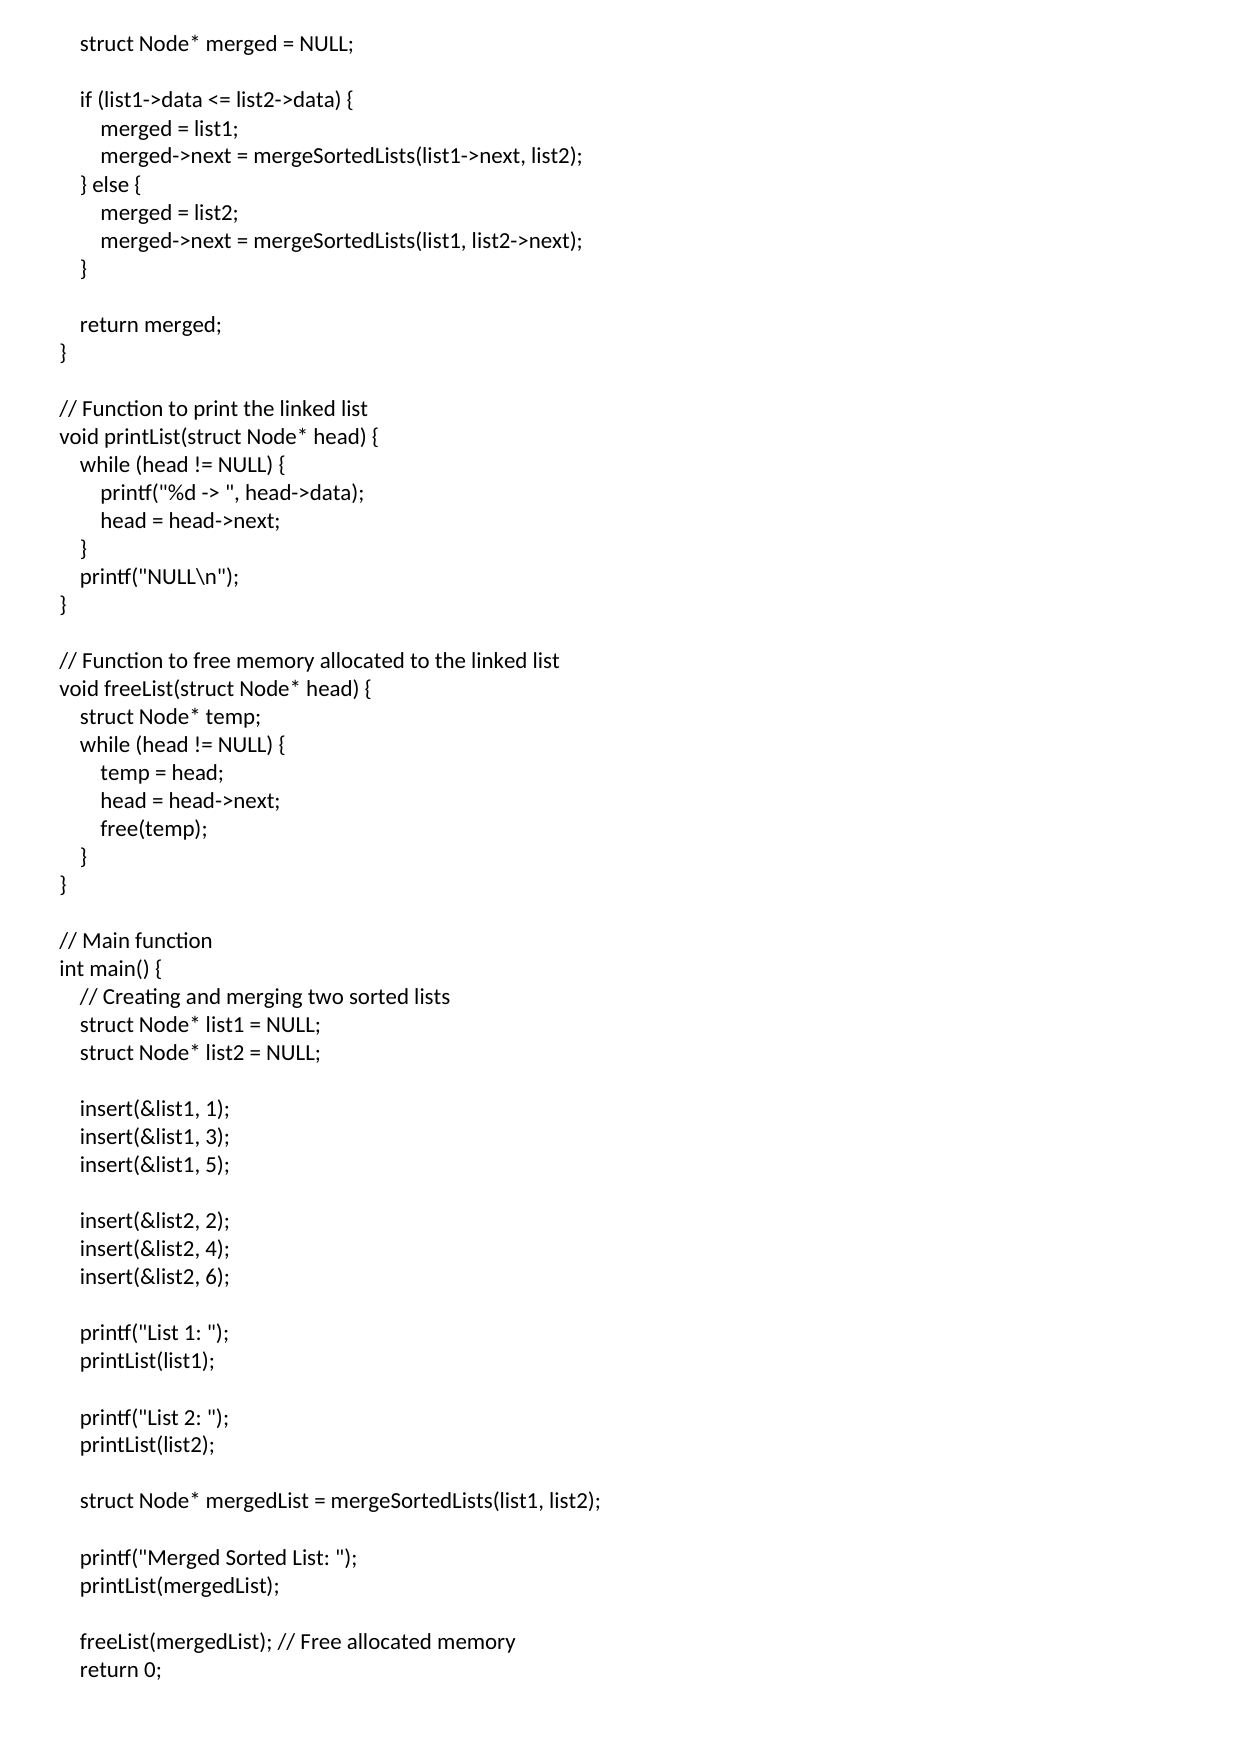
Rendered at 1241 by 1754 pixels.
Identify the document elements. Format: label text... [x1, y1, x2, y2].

text while (head != NULL) { [59, 730, 1090, 758]
text merged->next = mergeSortedLists(list1, list2->next); [59, 226, 1090, 254]
text } [59, 338, 1090, 366]
text } [59, 534, 1090, 562]
text struct Node* mergedList = mergeSortedLists(list1, list2); [59, 1487, 1090, 1515]
text insert(&list1, 5); [59, 1150, 1090, 1178]
text // Function to print the linked list [59, 394, 1090, 422]
text } [59, 842, 1090, 870]
text insert(&list2, 6); [59, 1262, 1090, 1291]
text temp = head; [59, 758, 1090, 786]
text struct Node* list1 = NULL; [59, 1010, 1090, 1038]
text return merged; [59, 310, 1090, 338]
text struct Node* merged = NULL; [59, 29, 1090, 58]
text } else { [59, 170, 1090, 198]
text head = head->next; [59, 506, 1090, 534]
text // Function to free memory allocated to the linked list [59, 646, 1090, 674]
text int main() { [59, 954, 1090, 982]
text struct Node* list2 = NULL; [59, 1038, 1090, 1066]
text if (list1->data <= list2->data) { [59, 86, 1090, 114]
text struct Node* temp; [59, 702, 1090, 730]
text merged = list1; [59, 114, 1090, 142]
text freeList(mergedList); // Free allocated memory [59, 1627, 1090, 1655]
text merged->next = mergeSortedLists(list1->next, list2); [59, 142, 1090, 170]
text printf("NULL\n"); [59, 562, 1090, 590]
text printList(mergedList); [59, 1571, 1090, 1599]
text return 0; [59, 1655, 1090, 1683]
text void freeList(struct Node* head) { [59, 674, 1090, 702]
text insert(&list2, 4); [59, 1234, 1090, 1262]
text insert(&list1, 1); [59, 1094, 1090, 1122]
text // Creating and merging two sorted lists [59, 982, 1090, 1010]
text insert(&list1, 3); [59, 1122, 1090, 1150]
text insert(&list2, 2); [59, 1206, 1090, 1234]
text merged = list2; [59, 198, 1090, 226]
text } [59, 254, 1090, 282]
text } [59, 590, 1090, 618]
text printf("List 1: "); [59, 1318, 1090, 1347]
text } [59, 870, 1090, 898]
text free(temp); [59, 814, 1090, 842]
text void printList(struct Node* head) { [59, 422, 1090, 450]
text while (head != NULL) { [59, 450, 1090, 478]
text head = head->next; [59, 786, 1090, 814]
text printf("%d -> ", head->data); [59, 478, 1090, 506]
text printList(list2); [59, 1431, 1090, 1459]
text // Main function [59, 926, 1090, 954]
text printf("List 2: "); [59, 1403, 1090, 1431]
text printList(list1); [59, 1347, 1090, 1374]
text printf("Merged Sorted List: "); [59, 1543, 1090, 1571]
